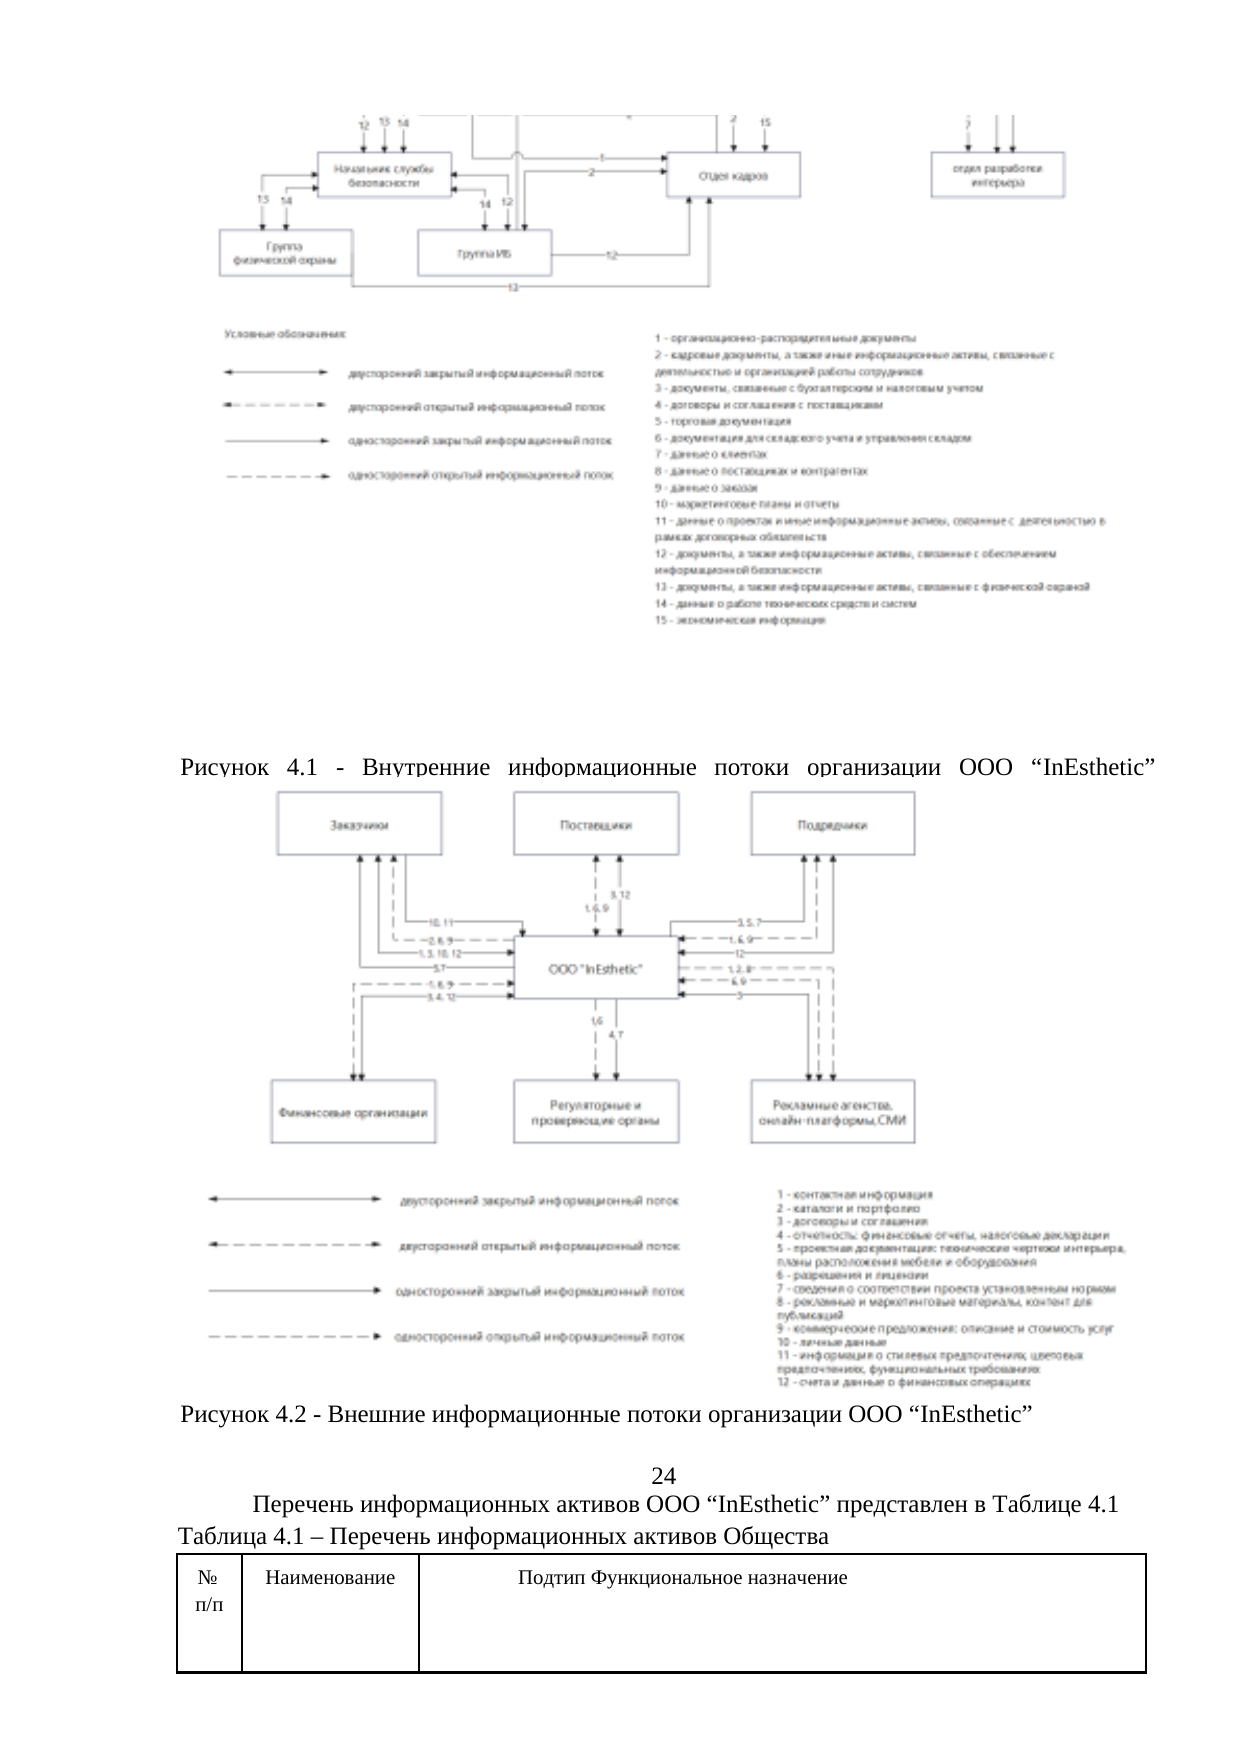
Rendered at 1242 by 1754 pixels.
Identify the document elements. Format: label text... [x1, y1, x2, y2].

table_header Подтип Функциональное назначение [420, 1555, 1145, 1671]
picture [211, 115, 1117, 629]
text Перечень информационных активов ООО “InEsthetic” представлен в Таблице 4.1 Таблица 4.1 – Перечень информационных активов Общества [178, 1489, 1120, 1550]
text Рисунок 4.1 - Внутренние информационные потоки организации ООО “InEsthetic” Рисунок 4.2 - Внешние информационные потоки организации ООО “InEsthetic” [180, 1403, 920, 1427]
picture [180, 777, 1155, 1403]
table_header Наименование [243, 1555, 418, 1671]
table_header № п/п [178, 1555, 241, 1671]
text 24 [134, 1461, 676, 1489]
